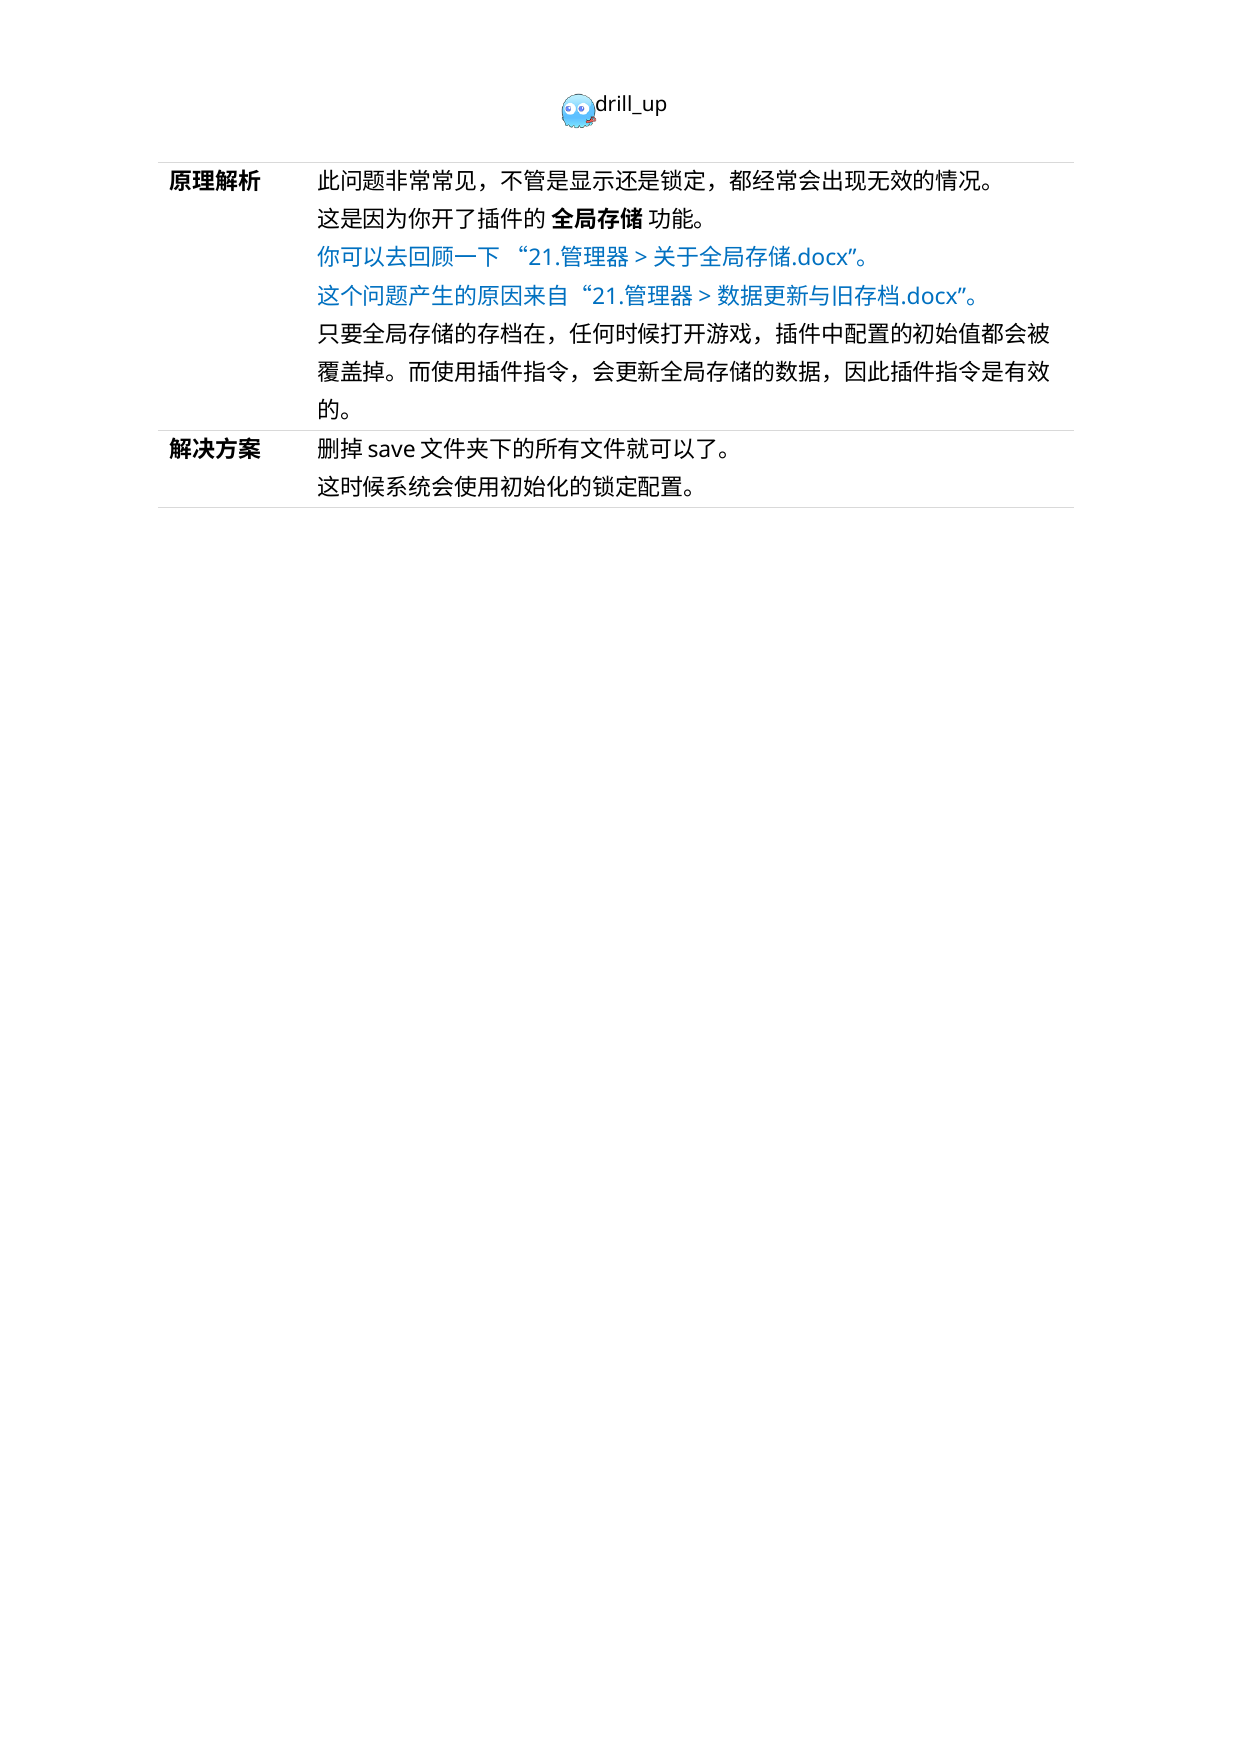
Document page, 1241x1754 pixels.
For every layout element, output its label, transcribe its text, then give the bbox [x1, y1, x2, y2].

picture [556, 88, 597, 130]
table_cell 此问题非常常见，不管是显示还是锁定，都经常会出现无效的情况。 这是因为你开了插件的 全局存储 功能。 你可以去回顾一下 “21.管理器 > 关于全局存储.docx”。 这个问题产生的原因来自“21.管理器 > 数据更新与旧存档.docx”。 只要全局存储的存档在，任何时候打开游戏，插件中配置的初始值都会被覆盖掉。而使用插件指令，会更新全局存储的数据，因此插件指令是有效的。 [306, 163, 1073, 430]
table_cell 原理解析 [158, 163, 306, 430]
table_cell 删掉save文件夹下的所有文件就可以了。 这时候系统会使用初始化的锁定配置。 [306, 431, 1073, 507]
table_cell 解决方案 [158, 431, 306, 507]
